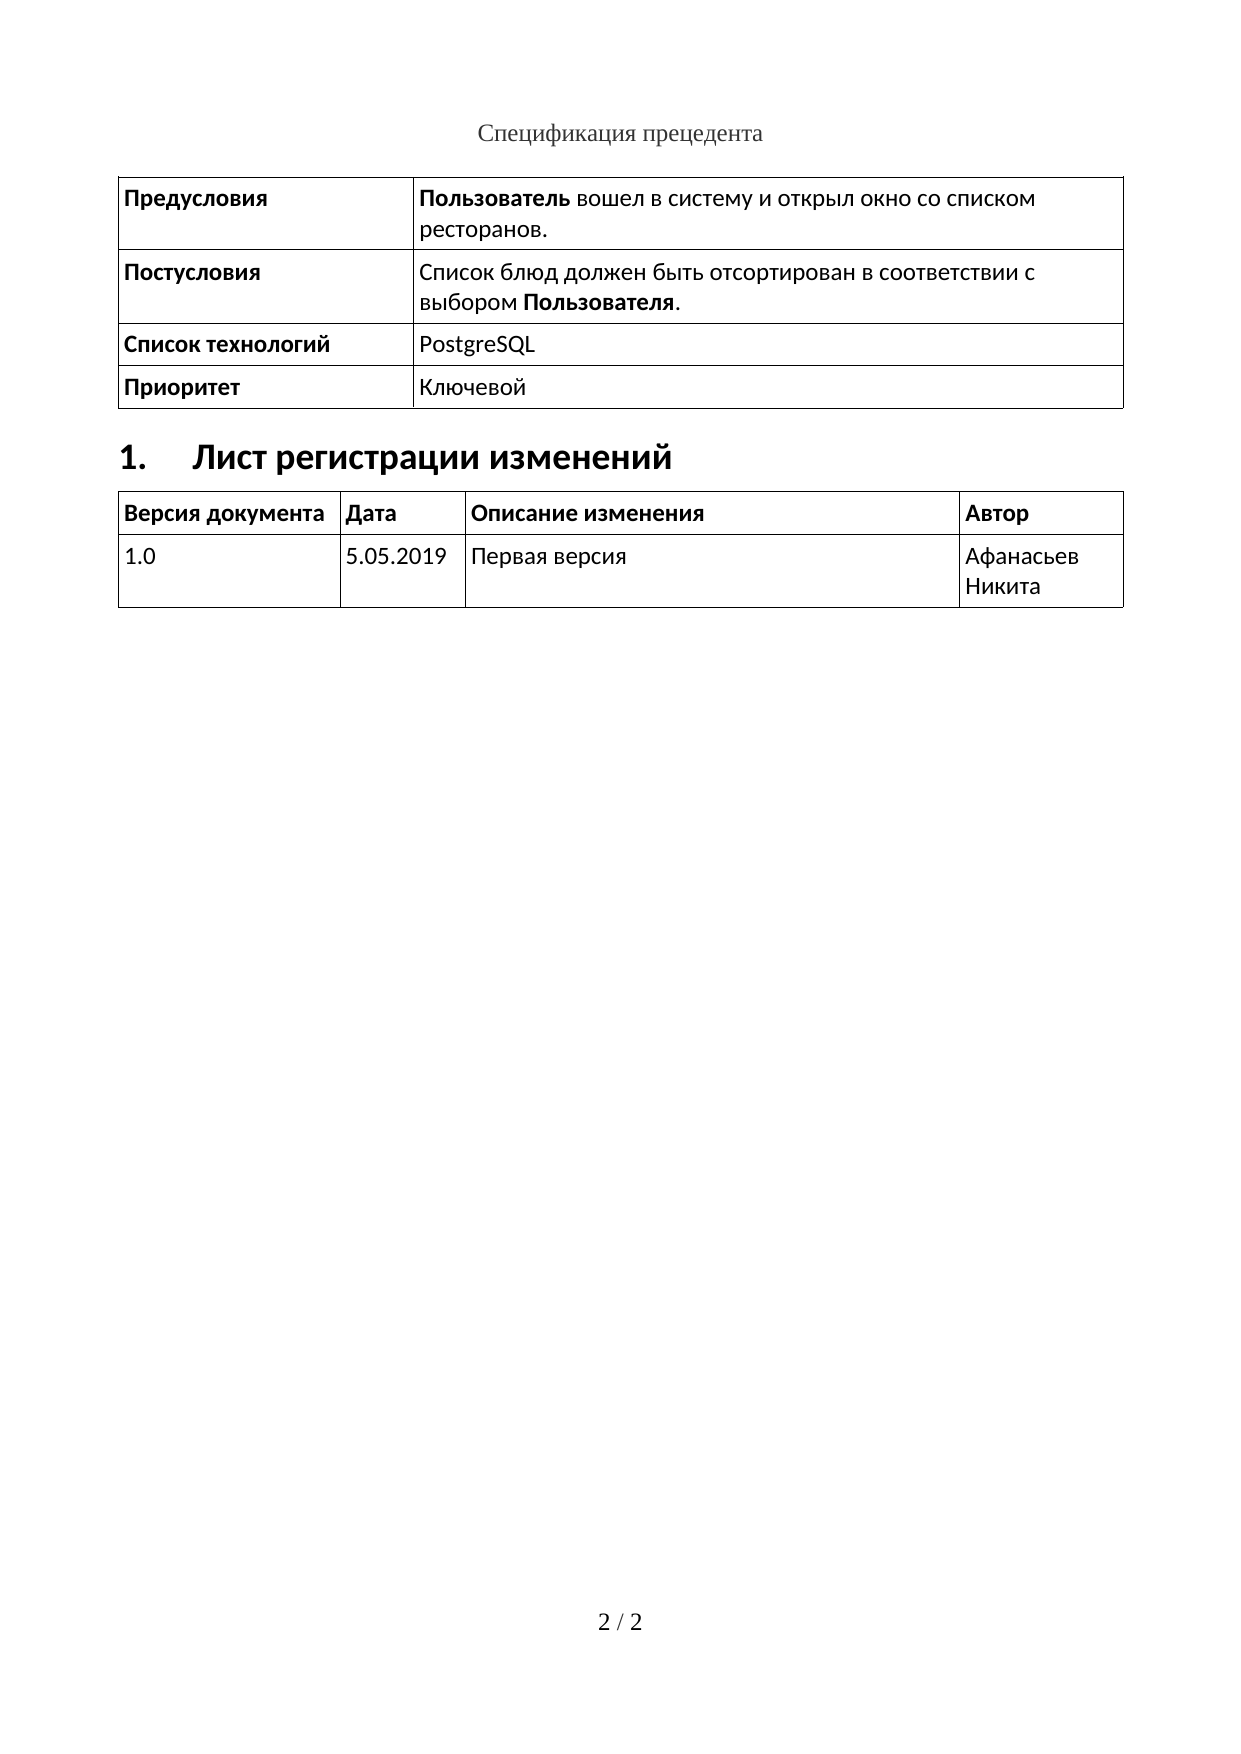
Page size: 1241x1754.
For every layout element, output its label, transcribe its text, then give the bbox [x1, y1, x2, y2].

table_header Дата [341, 492, 465, 534]
table_header Версия документа [119, 492, 340, 534]
table_header Автор [960, 492, 1123, 534]
table_header Пользователь вошел в систему и открыл окно со списком ресторанов. [414, 178, 1123, 249]
table_cell 5.05.2019 [341, 535, 465, 607]
table_cell Приоритет [119, 366, 413, 407]
subtitle Лист регистрации изменений [118, 433, 1122, 479]
table_cell Список блюд должен быть отсортирован в соответствии с выбором Пользователя. [414, 250, 1123, 322]
table_cell Афанасьев Никита [960, 535, 1123, 607]
table_cell Список технологий [119, 324, 413, 365]
table_cell Первая версия [466, 535, 959, 607]
table_cell 1.0 [119, 535, 340, 607]
table_cell Постусловия [119, 250, 413, 322]
table_cell Ключевой [414, 366, 1123, 407]
table_header Описание изменения [466, 492, 959, 534]
table_cell PostgreSQL [414, 324, 1123, 365]
table_header Предусловия [119, 178, 413, 249]
